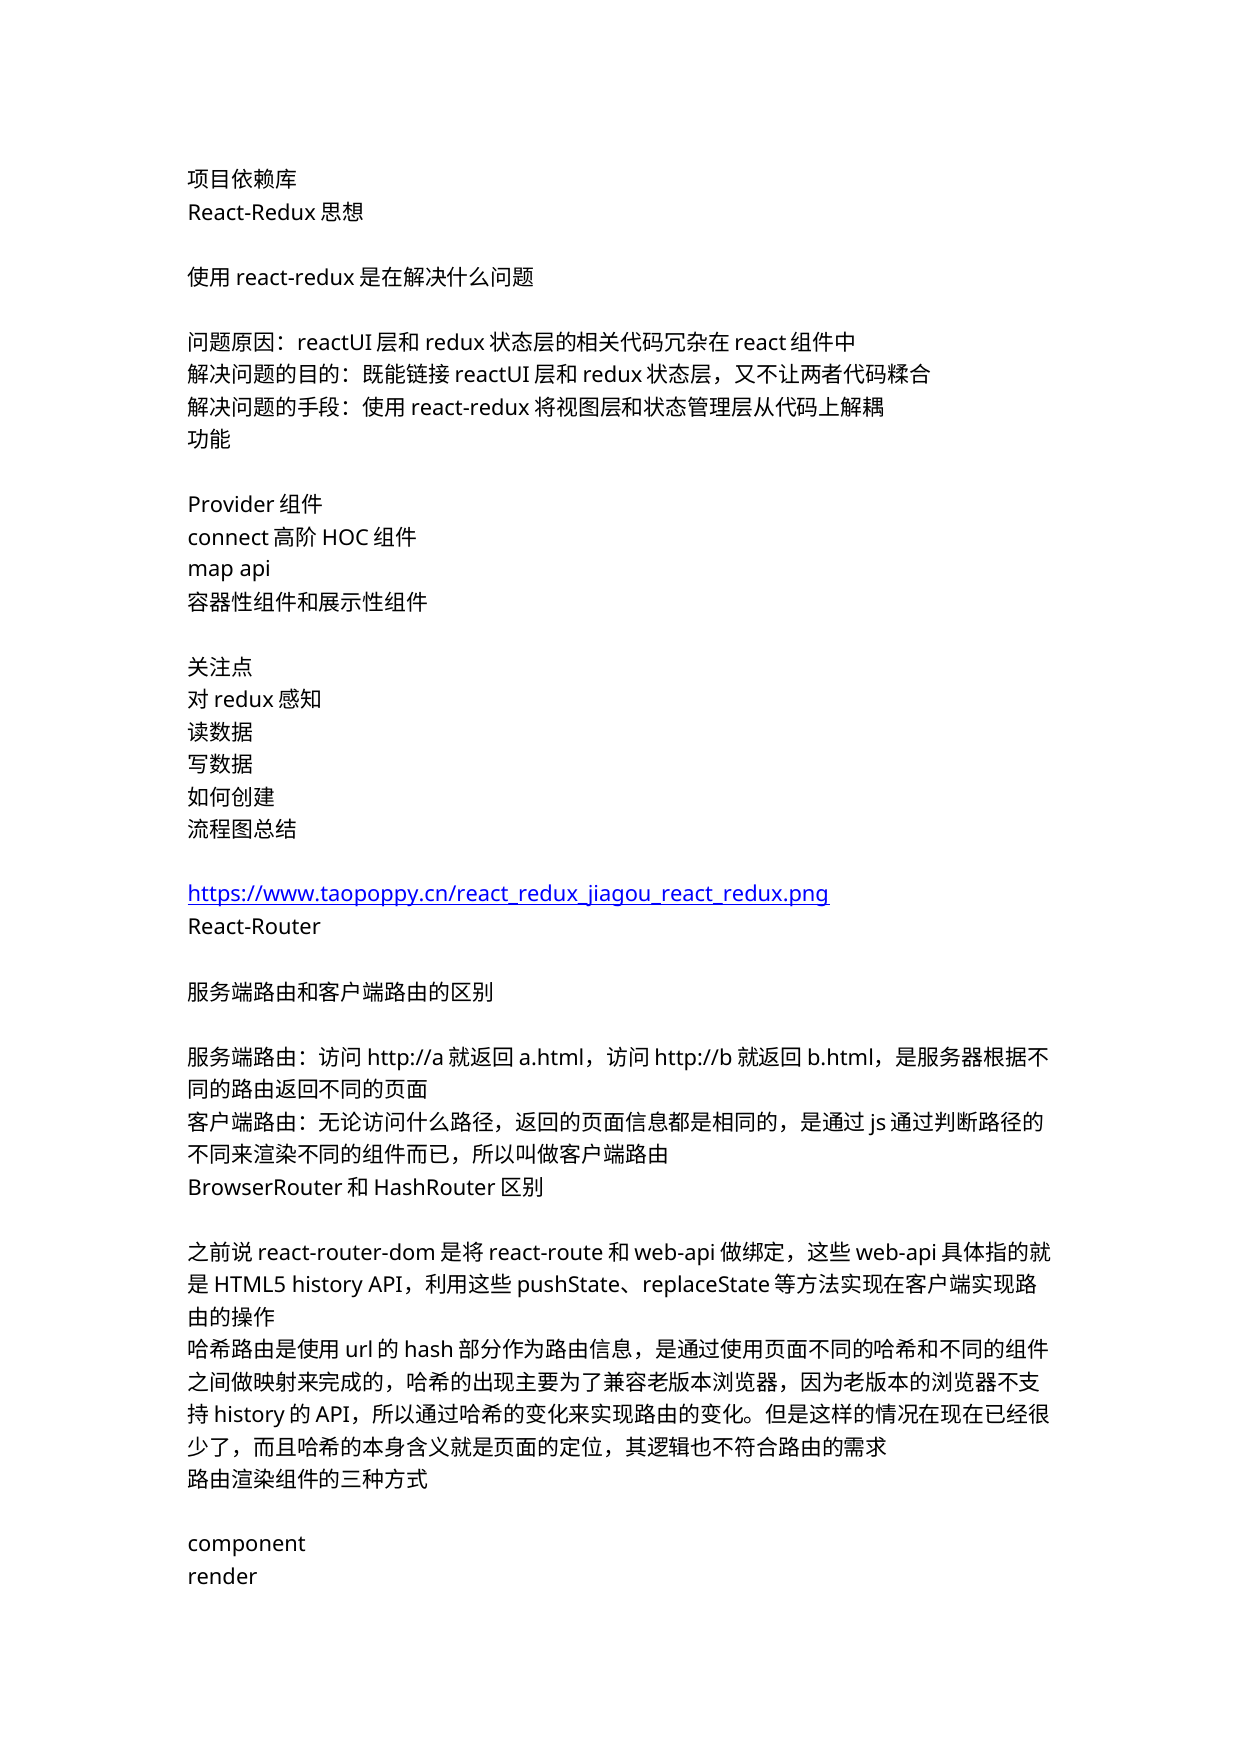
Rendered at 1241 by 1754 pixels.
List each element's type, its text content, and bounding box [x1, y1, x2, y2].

text 之前说react-router-dom是将react-route和web-api做绑定，这些web-api具体指的就是HTML5 history API，利用这些pushState、replaceState等方法实现在客户端实现路由的操作 [187, 1234, 1053, 1332]
text 问题原因：reactUI层和redux状态层的相关代码冗杂在react组件中 [187, 324, 1053, 357]
text map api [187, 552, 1053, 584]
text component [187, 1527, 1053, 1559]
text React-Redux思想 [187, 194, 1053, 227]
text 客户端路由：无论访问什么路径，返回的页面信息都是相同的，是通过js通过判断路径的不同来渲染不同的组件而已，所以叫做客户端路由 [187, 1104, 1053, 1169]
text 解决问题的手段：使用react-redux将视图层和状态管理层从代码上解耦 [187, 389, 1053, 422]
text 功能 [187, 422, 1053, 454]
text 流程图总结 [187, 812, 1053, 844]
text 服务端路由：访问http://a就返回a.html，访问http://b就返回b.html，是服务器根据不同的路由返回不同的页面 [187, 1039, 1053, 1104]
text 服务端路由和客户端路由的区别 [187, 974, 1053, 1007]
text 哈希路由是使用url的hash部分作为路由信息，是通过使用页面不同的哈希和不同的组件之间做映射来完成的，哈希的出现主要为了兼容老版本浏览器，因为老版本的浏览器不支持history的API，所以通过哈希的变化来实现路由的变化。但是这样的情况在现在已经很少了，而且哈希的本身含义就是页面的定位，其逻辑也不符合路由的需求 [187, 1332, 1053, 1462]
text Provider组件 [187, 487, 1053, 519]
text 路由渲染组件的三种方式 [187, 1462, 1053, 1494]
text 如何创建 [187, 779, 1053, 812]
text render [187, 1559, 1053, 1592]
text connect高阶HOC组件 [187, 519, 1053, 552]
text 项目依赖库 [187, 162, 1053, 194]
text BrowserRouter和HashRouter区别 [187, 1169, 1053, 1202]
text 写数据 [187, 747, 1053, 779]
text React-Router [187, 909, 1053, 942]
text 解决问题的目的：既能链接reactUI层和redux状态层，又不让两者代码糅合 [187, 357, 1053, 389]
text 容器性组件和展示性组件 [187, 584, 1053, 617]
text 使用react-redux是在解决什么问题 [187, 259, 1053, 292]
text https://www.taopoppy.cn/react_redux_jiagou_react_redux.png [187, 877, 1053, 909]
text 关注点 [187, 649, 1053, 682]
text 读数据 [187, 714, 1053, 747]
text 对redux感知 [187, 682, 1053, 714]
